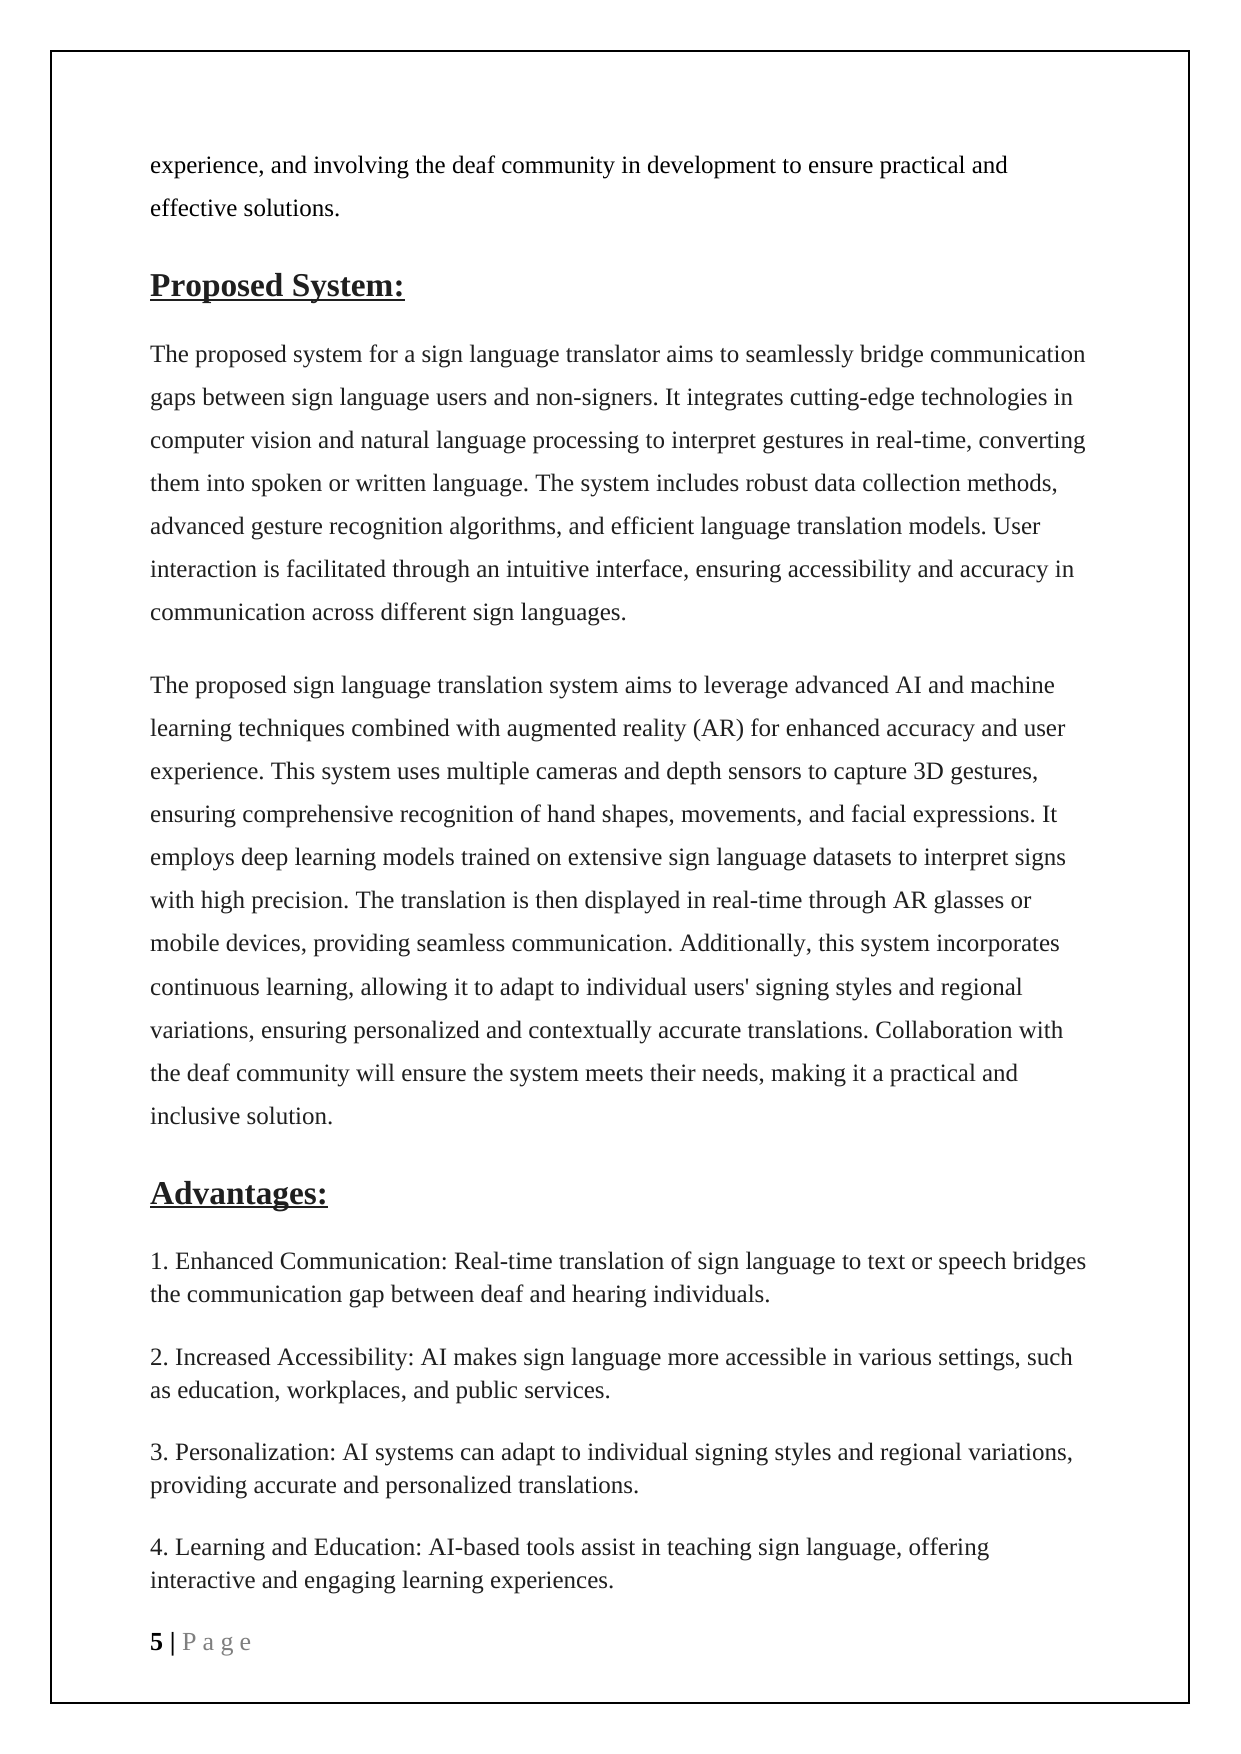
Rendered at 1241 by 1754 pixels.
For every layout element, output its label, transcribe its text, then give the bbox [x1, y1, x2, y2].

text 1. Enhanced Communication: Real-time translation of sign language to text or speech bridges the communication gap between deaf and hearing individuals. [150, 1246, 1090, 1308]
text 3. Personalization: AI systems can adapt to individual signing styles and regional variations, providing accurate and personalized translations. [150, 1437, 1090, 1499]
text 4. Learning and Education: AI-based tools assist in teaching sign language, offering interactive and engaging learning experiences. [150, 1532, 1090, 1594]
text The proposed system for a sign language translator aims to seamlessly bridge communication gaps between sign language users and non-signers. It integrates cutting-edge technologies in computer vision and natural language processing to interpret gestures in real-time, converting them into spoken or written language. The system includes robust data collection methods, advanced gesture recognition algorithms, and efficient language translation models. User interaction is facilitated through an intuitive interface, ensuring accessibility and accuracy in communication across different sign languages. [150, 339, 1090, 626]
text The proposed sign language translation system aims to leverage advanced AI and machine learning techniques combined with augmented reality (AR) for enhanced accuracy and user experience. This system uses multiple cameras and depth sensors to capture 3D gestures, ensuring comprehensive recognition of hand shapes, movements, and facial expressions. It employs deep learning models trained on extensive sign language datasets to interpret signs with high precision. The translation is then displayed in real-time through AR glasses or mobile devices, providing seamless communication. Additionally, this system incorporates continuous learning, allowing it to adapt to individual users' signing styles and regional variations, ensuring personalized and contextually accurate translations. Collaboration with the deaf community will ensure the system meets their needs, making it a practical and inclusive solution. [150, 670, 1090, 1130]
text 2. Increased Accessibility: AI makes sign language more accessible in various settings, such as education, workplaces, and public services. [150, 1342, 1090, 1403]
text Advantages: [150, 1173, 1090, 1212]
text Proposed System: [150, 265, 1090, 304]
